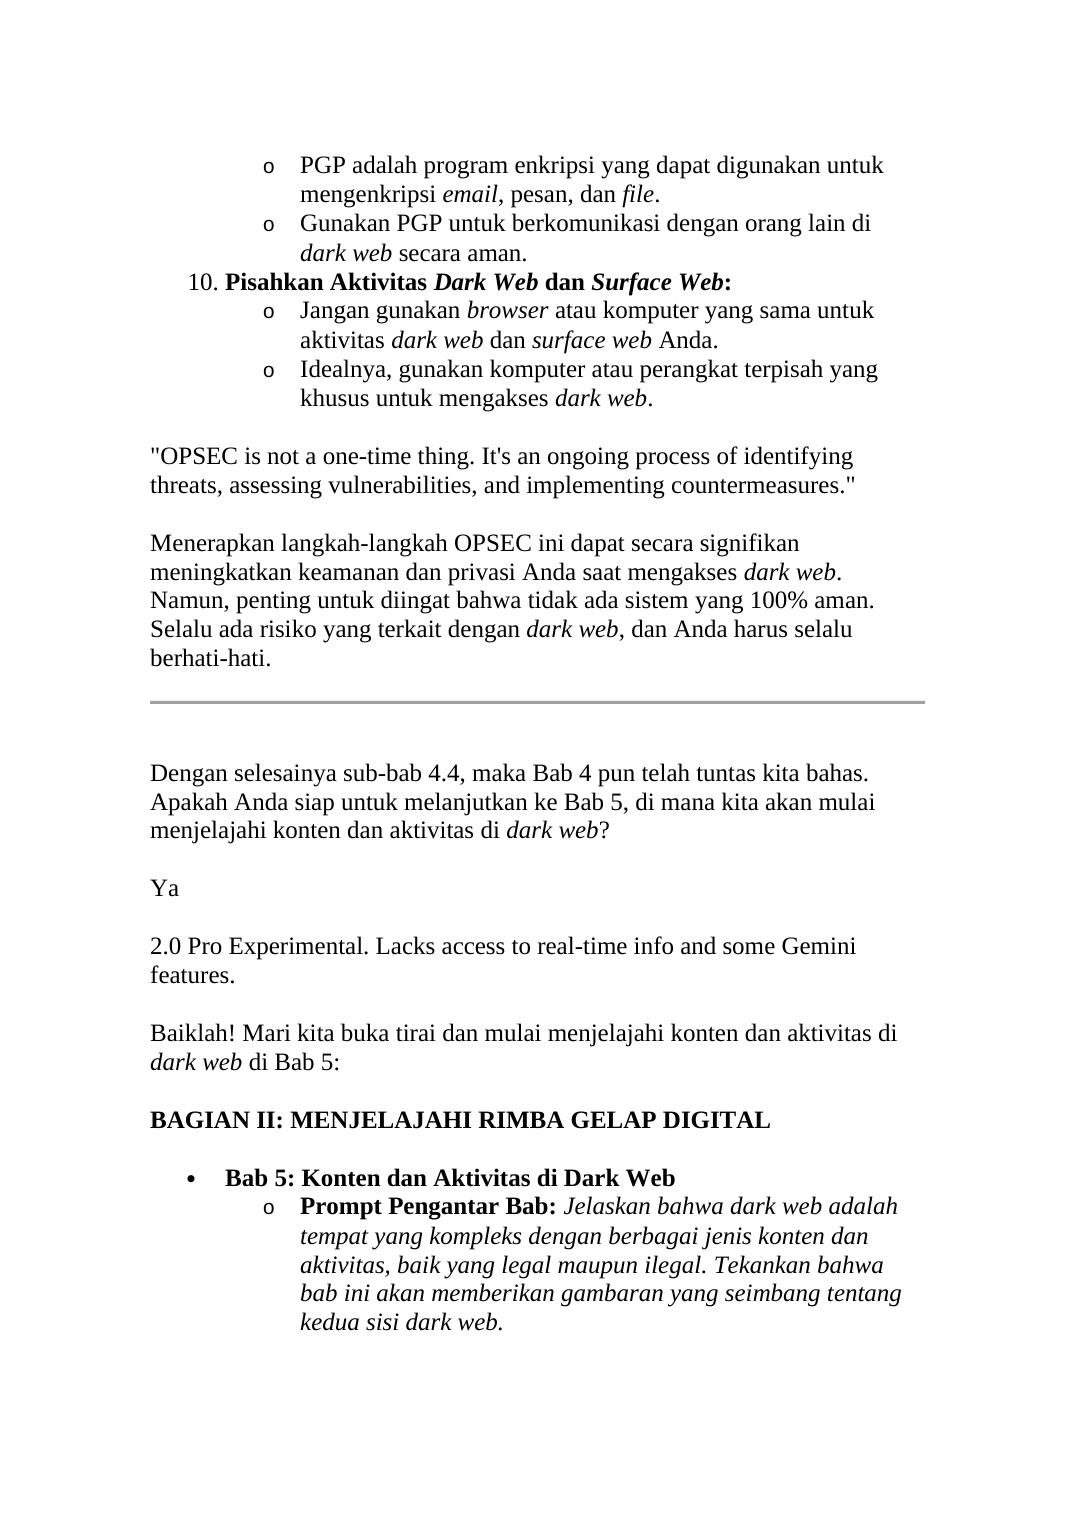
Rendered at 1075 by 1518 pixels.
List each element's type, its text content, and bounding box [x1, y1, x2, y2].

list Gunakan PGP untuk berkomunikasi dengan orang lain di dark web secara aman. [262, 208, 925, 267]
text "OPSEC is not a one-time thing. It's an ongoing process of identifying threats, assessing vulnerabilities, and implementing countermeasures." [150, 441, 925, 499]
list Idealnya, gunakan komputer atau perangkat terpisah yang khusus untuk mengakses dark web. [262, 354, 925, 412]
list PGP adalah program enkripsi yang dapat digunakan untuk mengenkripsi email, pesan, dan file. [262, 150, 925, 208]
text Dengan selesainya sub-bab 4.4, maka Bab 4 pun telah tuntas kita bahas. Apakah Anda siap untuk melanjutkan ke Bab 5, di mana kita akan mulai menjelajahi konten dan aktivitas di dark web? [150, 758, 925, 844]
list Jangan gunakan browser atau komputer yang sama untuk aktivitas dark web dan surface web Anda. [262, 295, 925, 354]
text Menerapkan langkah-langkah OPSEC ini dapat secara signifikan meningkatkan keamanan dan privasi Anda saat mengakses dark web. Namun, penting untuk diingat bahwa tidak ada sistem yang 100% aman. Selalu ada risiko yang terkait dengan dark web, dan Anda harus selalu berhati-hati. [150, 528, 925, 672]
list Prompt Pengantar Bab: Jelaskan bahwa dark web adalah tempat yang kompleks dengan berbagai jenis konten dan aktivitas, baik yang legal maupun ilegal. Tekankan bahwa bab ini akan memberikan gambaran yang seimbang tentang kedua sisi dark web. [262, 1191, 925, 1336]
text 2.0 Pro Experimental. Lacks access to real-time info and some Gemini features. [150, 931, 925, 989]
text Baiklah! Mari kita buka tirai dan mulai menjelajahi konten dan aktivitas di dark web di Bab 5: [150, 1018, 925, 1076]
text BAGIAN II: MENJELAJAHI RIMBA GELAP DIGITAL [150, 1105, 925, 1133]
list Pisahkan Aktivitas Dark Web dan Surface Web: [187, 267, 925, 295]
list Bab 5: Konten dan Aktivitas di Dark Web [187, 1163, 925, 1191]
text Ya [150, 873, 925, 902]
